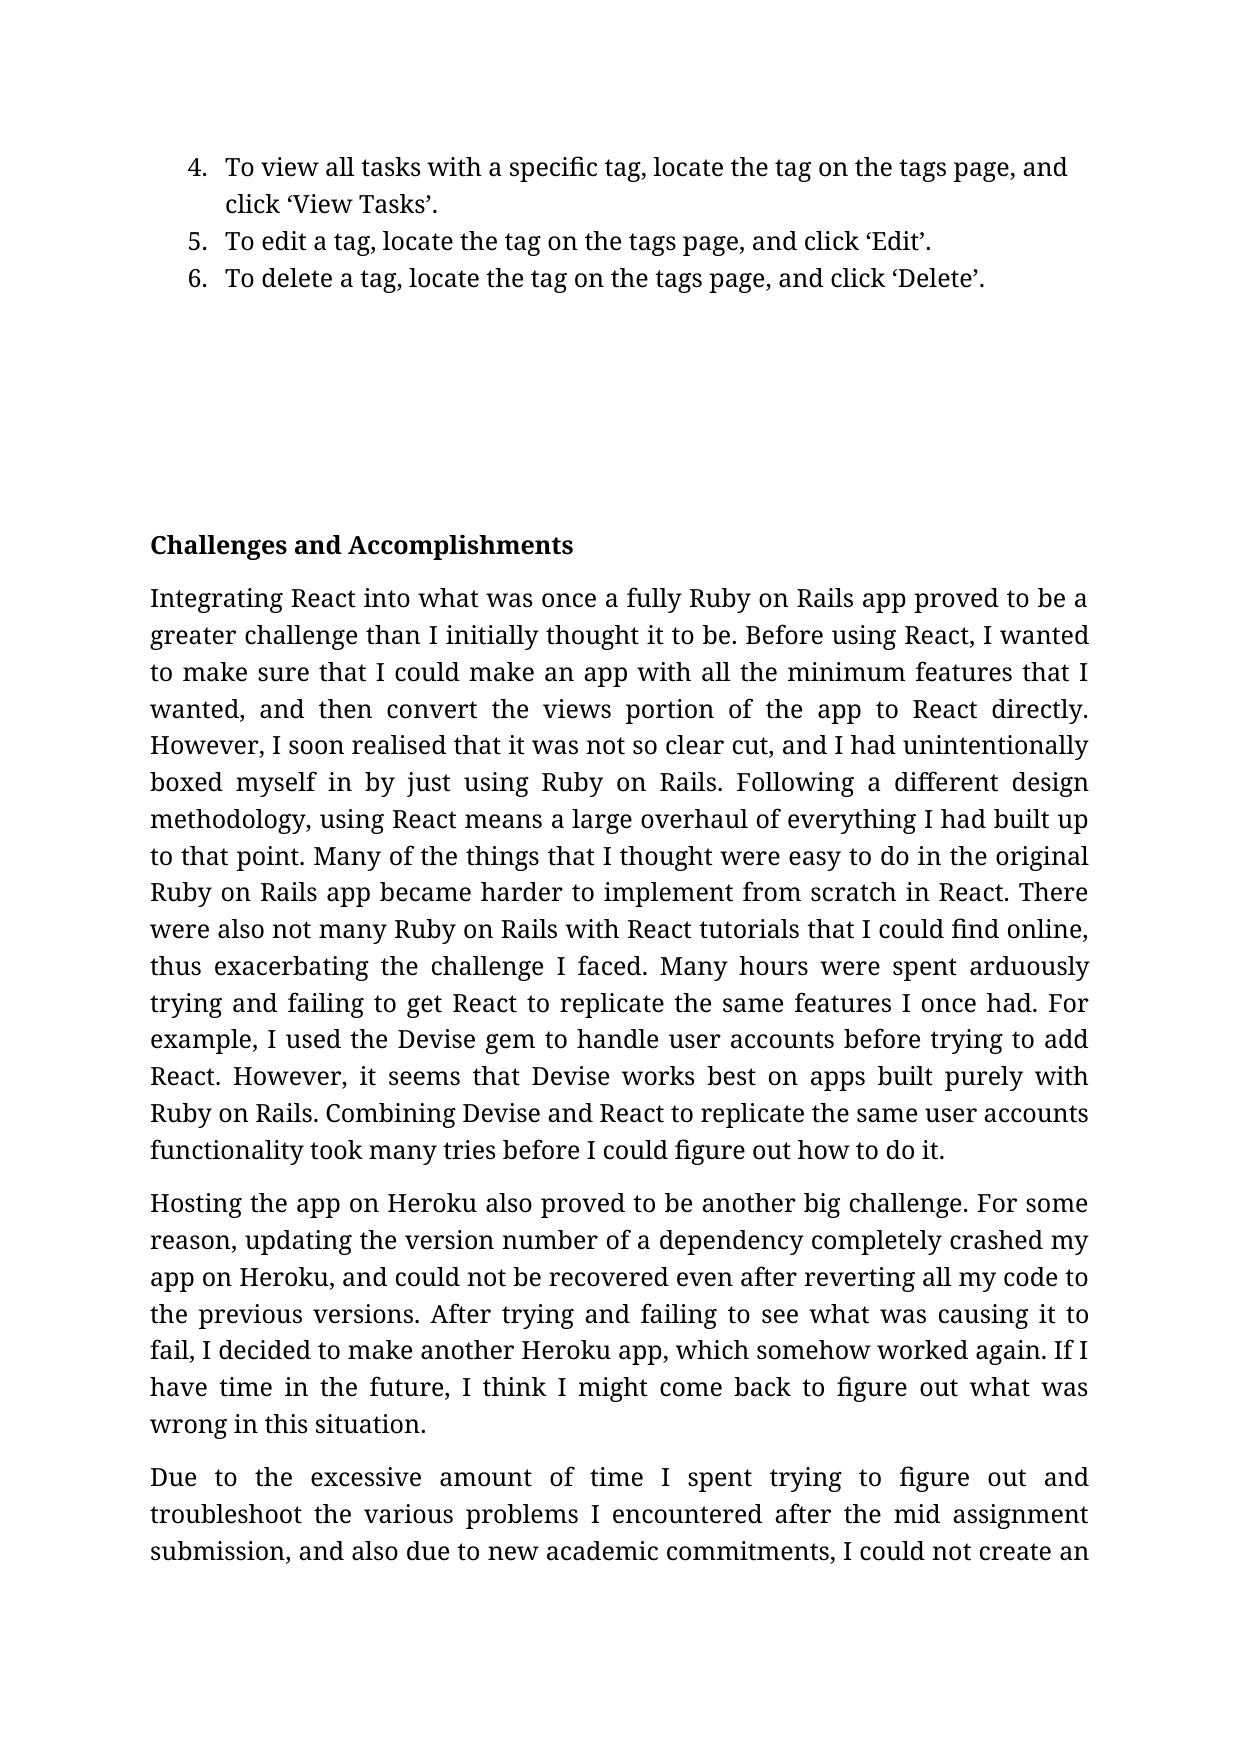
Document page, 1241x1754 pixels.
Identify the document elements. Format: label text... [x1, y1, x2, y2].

text Hosting the app on Heroku also proved to be another big challenge. For some reason, updating the version number of a dependency completely crashed my app on Heroku, and could not be recovered even after reverting all my code to the previous versions. After trying and failing to see what was causing it to fail, I decided to make another Heroku app, which somehow worked again. If I have time in the future, I think I might come back to figure out what was wrong in this situation. [150, 1186, 1090, 1441]
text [150, 1460, 1090, 1568]
list To edit a tag, locate the tag on the tags page, and click ‘Edit’. [187, 223, 1090, 258]
text Integrating React into what was once a fully Ruby on Rails app proved to be a greater challenge than I initially thought it to be. Before using React, I wanted to make sure that I could make an app with all the minimum features that I wanted, and then convert the views portion of the app to React directly. However, I soon realised that it was not so clear cut, and I had unintentionally boxed myself in by just using Ruby on Rails. Following a different design methodology, using React means a large overhaul of everything I had built up to that point. Many of the things that I thought were easy to do in the original Ruby on Rails app became harder to implement from scratch in React. There were also not many Ruby on Rails with React tutorials that I could find online, thus exacerbating the challenge I faced. Many hours were spent arduously trying and failing to get React to replicate the same features I once had. For example, I used the Devise gem to handle user accounts before trying to add React. However, it seems that Devise works best on apps built purely with Ruby on Rails. Combining Devise and React to replicate the same user accounts functionality took many tries before I could figure out how to do it. [150, 581, 1090, 1167]
text Challenges and Accomplishments [150, 527, 1090, 562]
list To view all tasks with a specific tag, locate the tag on the tags page, and click ‘View Tasks’. [187, 150, 1090, 221]
list To delete a tag, locate the tag on the tags page, and click ‘Delete’. [187, 260, 1090, 294]
